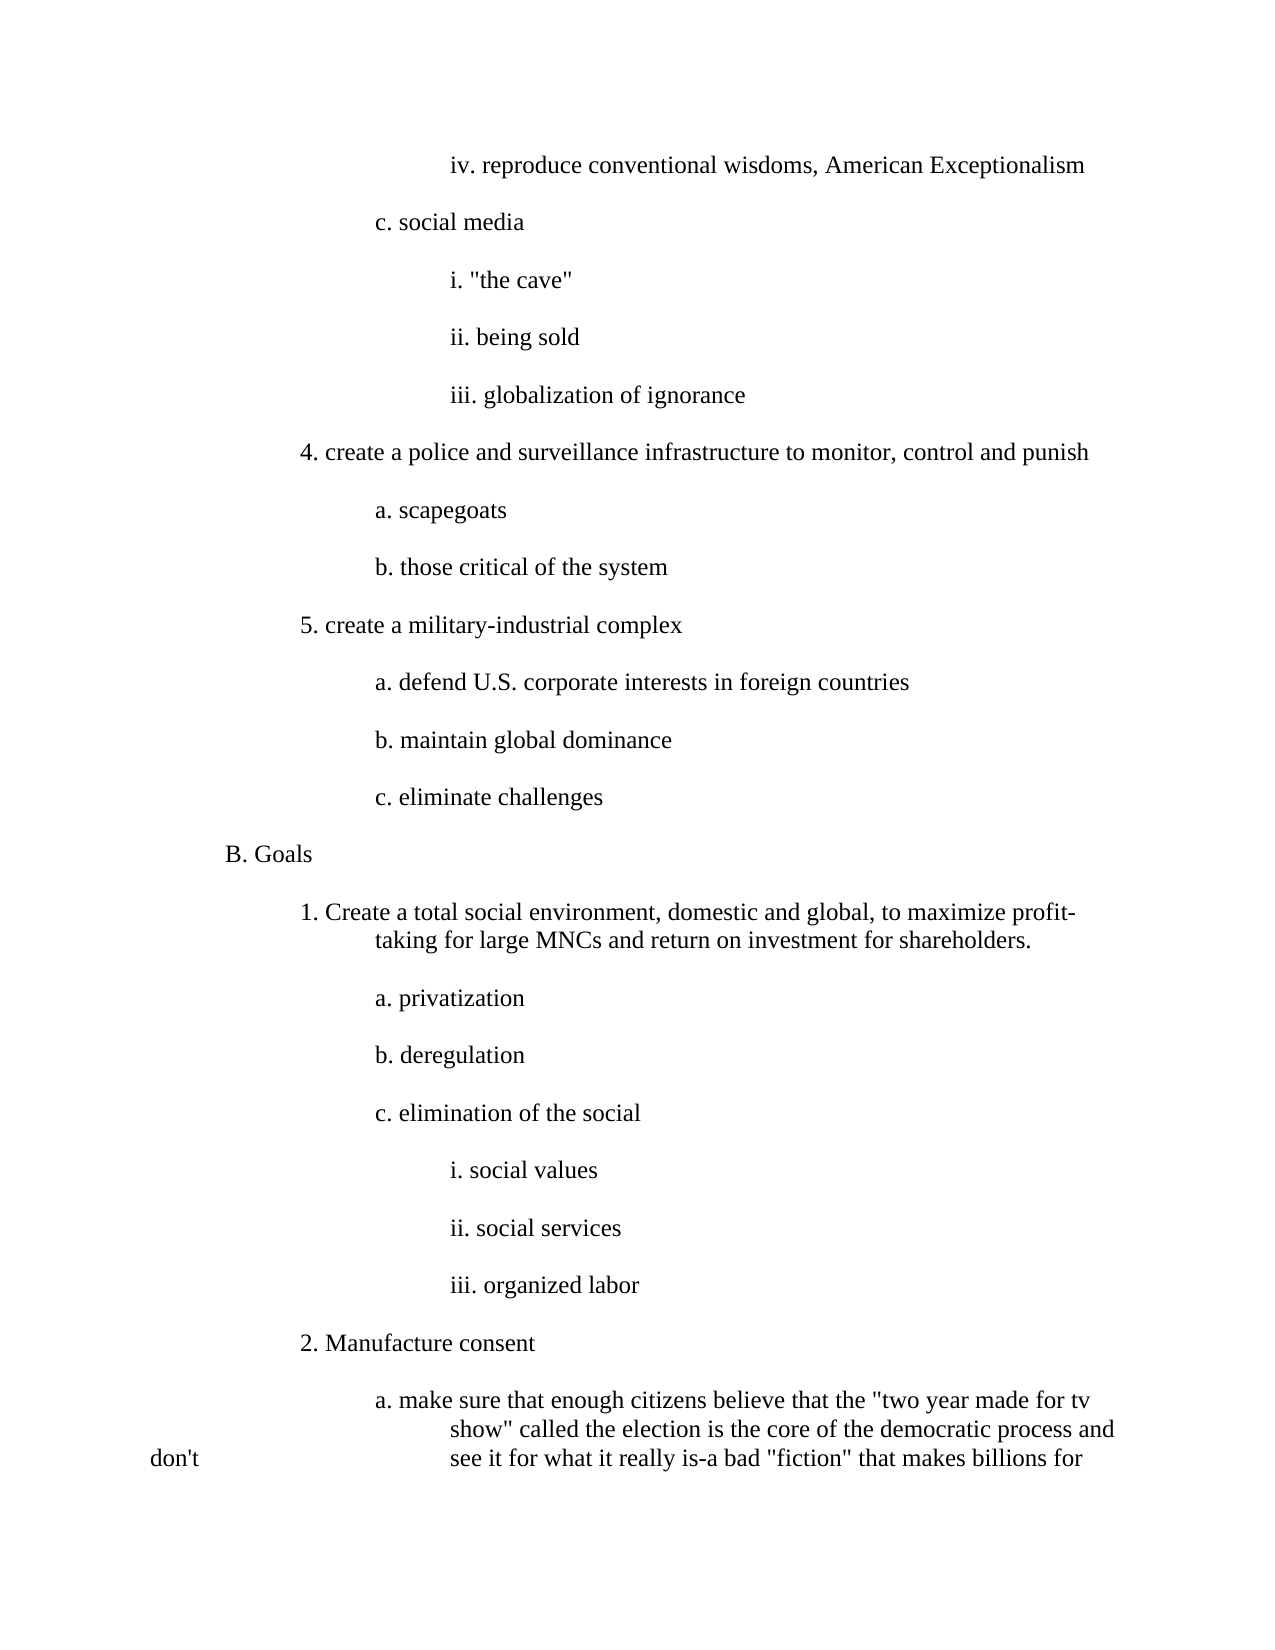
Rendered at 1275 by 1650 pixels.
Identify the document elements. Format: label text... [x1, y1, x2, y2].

text 2. Manufacture consent [150, 1328, 1125, 1357]
text b. maintain global dominance [150, 725, 1125, 754]
text i. "the cave" [150, 265, 1125, 294]
text iii. organized labor [150, 1271, 1125, 1299]
text b. deregulation [150, 1041, 1125, 1069]
text a. privatization [150, 983, 1125, 1012]
text iv. reproduce conventional wisdoms, American Exceptionalism [150, 150, 1125, 179]
text 5. create a military-industrial complex [150, 610, 1125, 639]
text c. social media [150, 207, 1125, 236]
text iii. globalization of ignorance [150, 380, 1125, 409]
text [150, 1386, 1125, 1472]
text b. those critical of the system [150, 552, 1125, 581]
text i. social values [150, 1156, 1125, 1184]
text c. eliminate challenges [150, 782, 1125, 811]
text 1. Create a total social environment, domestic and global, to maximize profit- taking for large MNCs and return on investment for shareholders. [150, 897, 1125, 954]
text ii. being sold [150, 322, 1125, 351]
text B. Goals [150, 839, 1125, 868]
text a. scapegoats [150, 495, 1125, 524]
text a. defend U.S. corporate interests in foreign countries [150, 667, 1125, 696]
text c. elimination of the social [150, 1098, 1125, 1127]
text 4. create a police and surveillance infrastructure to monitor, control and punish [150, 437, 1125, 466]
text ii. social services [150, 1213, 1125, 1242]
